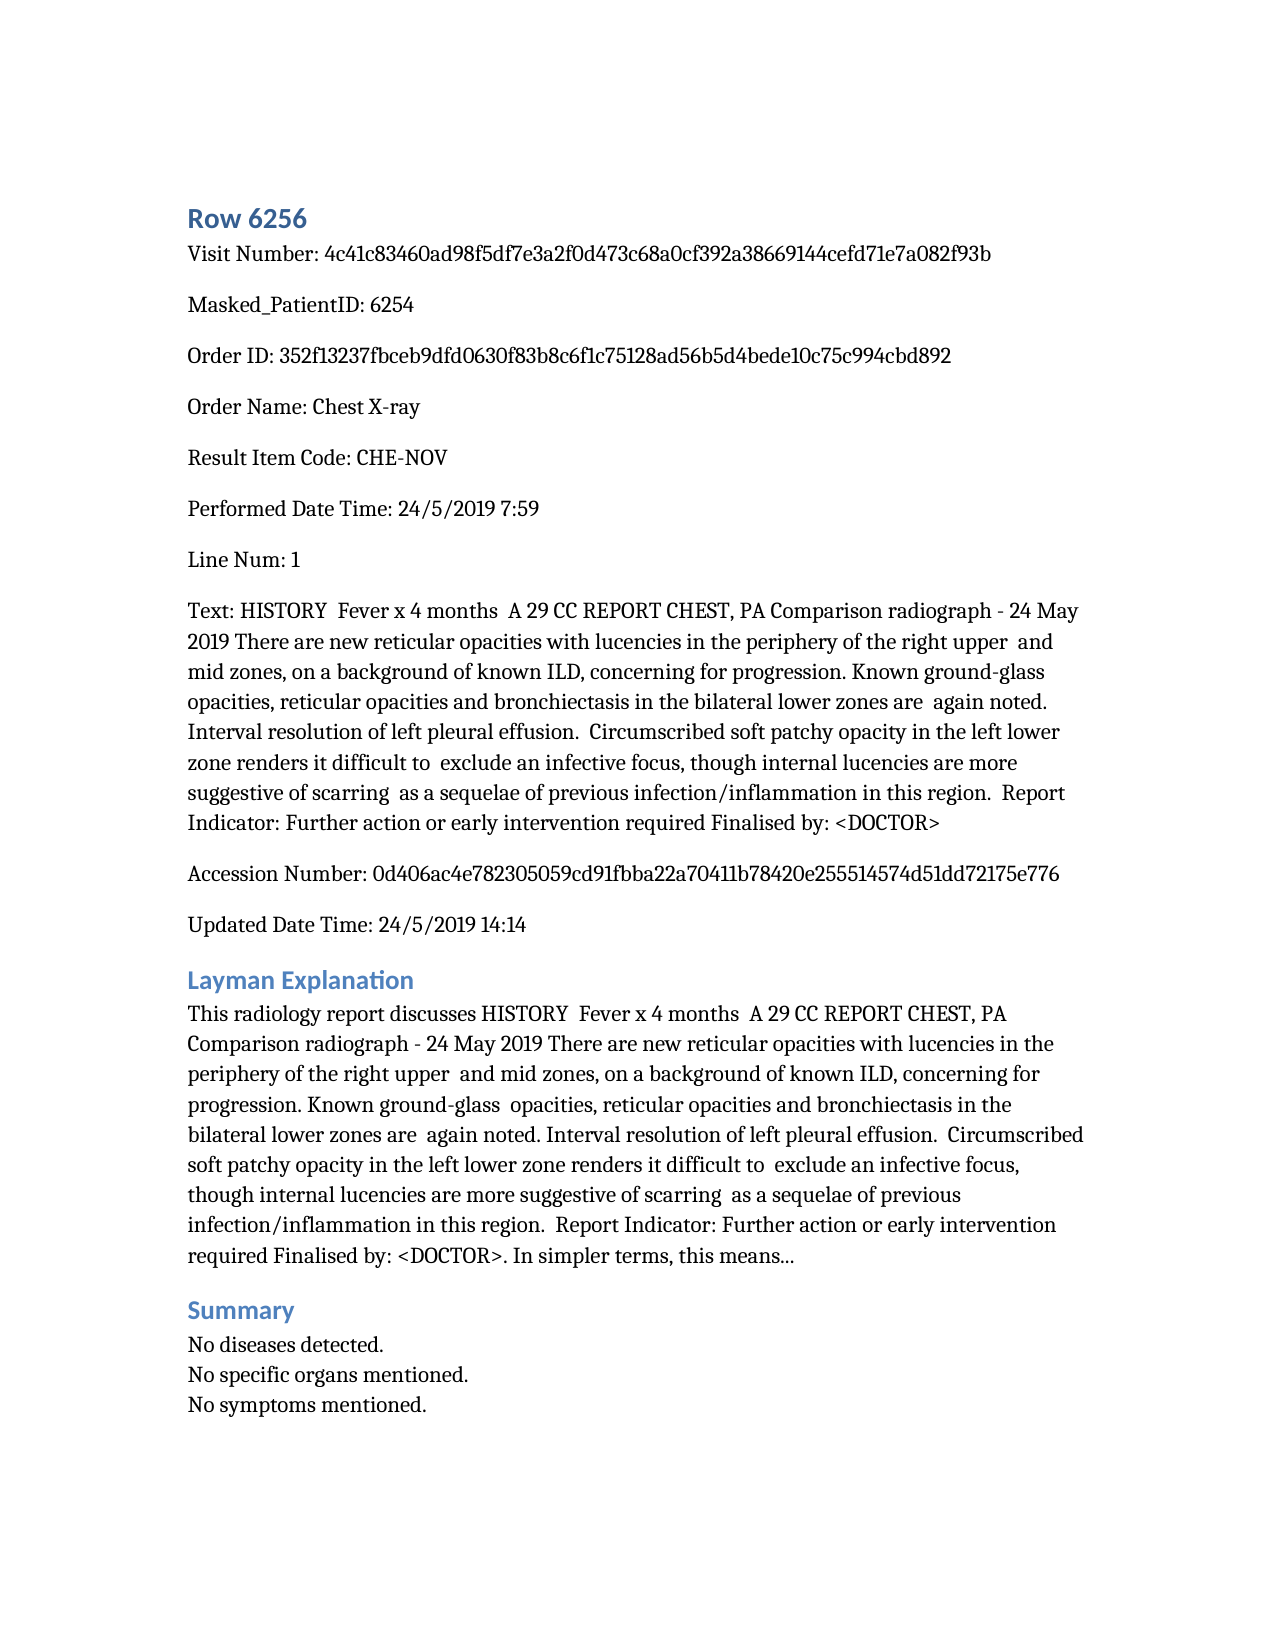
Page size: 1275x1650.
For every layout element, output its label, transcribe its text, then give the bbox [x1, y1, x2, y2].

text Updated Date Time: 24/5/2019 14:14 [187, 912, 1087, 938]
text Visit Number: 4c41c83460ad98f5df7e3a2f0d473c68a0cf392a38669144cefd71e7a082f93b [187, 241, 1087, 267]
subtitle Layman Explanation [187, 963, 1087, 996]
text Line Num: 1 [187, 547, 1087, 573]
text Order Name: Chest X-ray [187, 394, 1087, 420]
text This radiology report discusses HISTORY Fever x 4 months A 29 CC REPORT CHEST, PA Comparison radiograph - 24 May 2019 There are new reticular opacities with lucencies in the periphery of the right upper and mid zones, on a background of known ILD, concerning for progression. Known ground-glass opacities, reticular opacities and bronchiectasis in the bilateral lower zones are again noted. Interval resolution of left pleural effusion. Circumscribed soft patchy opacity in the left lower zone renders it difficult to exclude an infective focus, though internal lucencies are more suggestive of scarring as a sequelae of previous infection/inflammation in this region. Report Indicator: Further action or early intervention required Finalised by: <DOCTOR>. In simpler terms, this means... [187, 1001, 1087, 1269]
text Text: HISTORY Fever x 4 months A 29 CC REPORT CHEST, PA Comparison radiograph - 24 May 2019 There are new reticular opacities with lucencies in the periphery of the right upper and mid zones, on a background of known ILD, concerning for progression. Known ground-glass opacities, reticular opacities and bronchiectasis in the bilateral lower zones are again noted. Interval resolution of left pleural effusion. Circumscribed soft patchy opacity in the left lower zone renders it difficult to exclude an infective focus, though internal lucencies are more suggestive of scarring as a sequelae of previous infection/inflammation in this region. Report Indicator: Further action or early intervention required Finalised by: <DOCTOR> [187, 598, 1087, 836]
text Order ID: 352f13237fbceb9dfd0630f83b8c6f1c75128ad56b5d4bede10c75c994cbd892 [187, 343, 1087, 369]
text Accession Number: 0d406ac4e782305059cd91fbba22a70411b78420e255514574d51dd72175e776 [187, 861, 1087, 887]
subtitle Summary [187, 1293, 1087, 1326]
text Performed Date Time: 24/5/2019 7:59 [187, 496, 1087, 522]
subtitle Row 6256 [187, 200, 1087, 236]
text No diseases detected. No specific organs mentioned. No symptoms mentioned. [187, 1331, 1087, 1418]
text Masked_PatientID: 6254 [187, 292, 1087, 318]
text Result Item Code: CHE-NOV [187, 445, 1087, 471]
